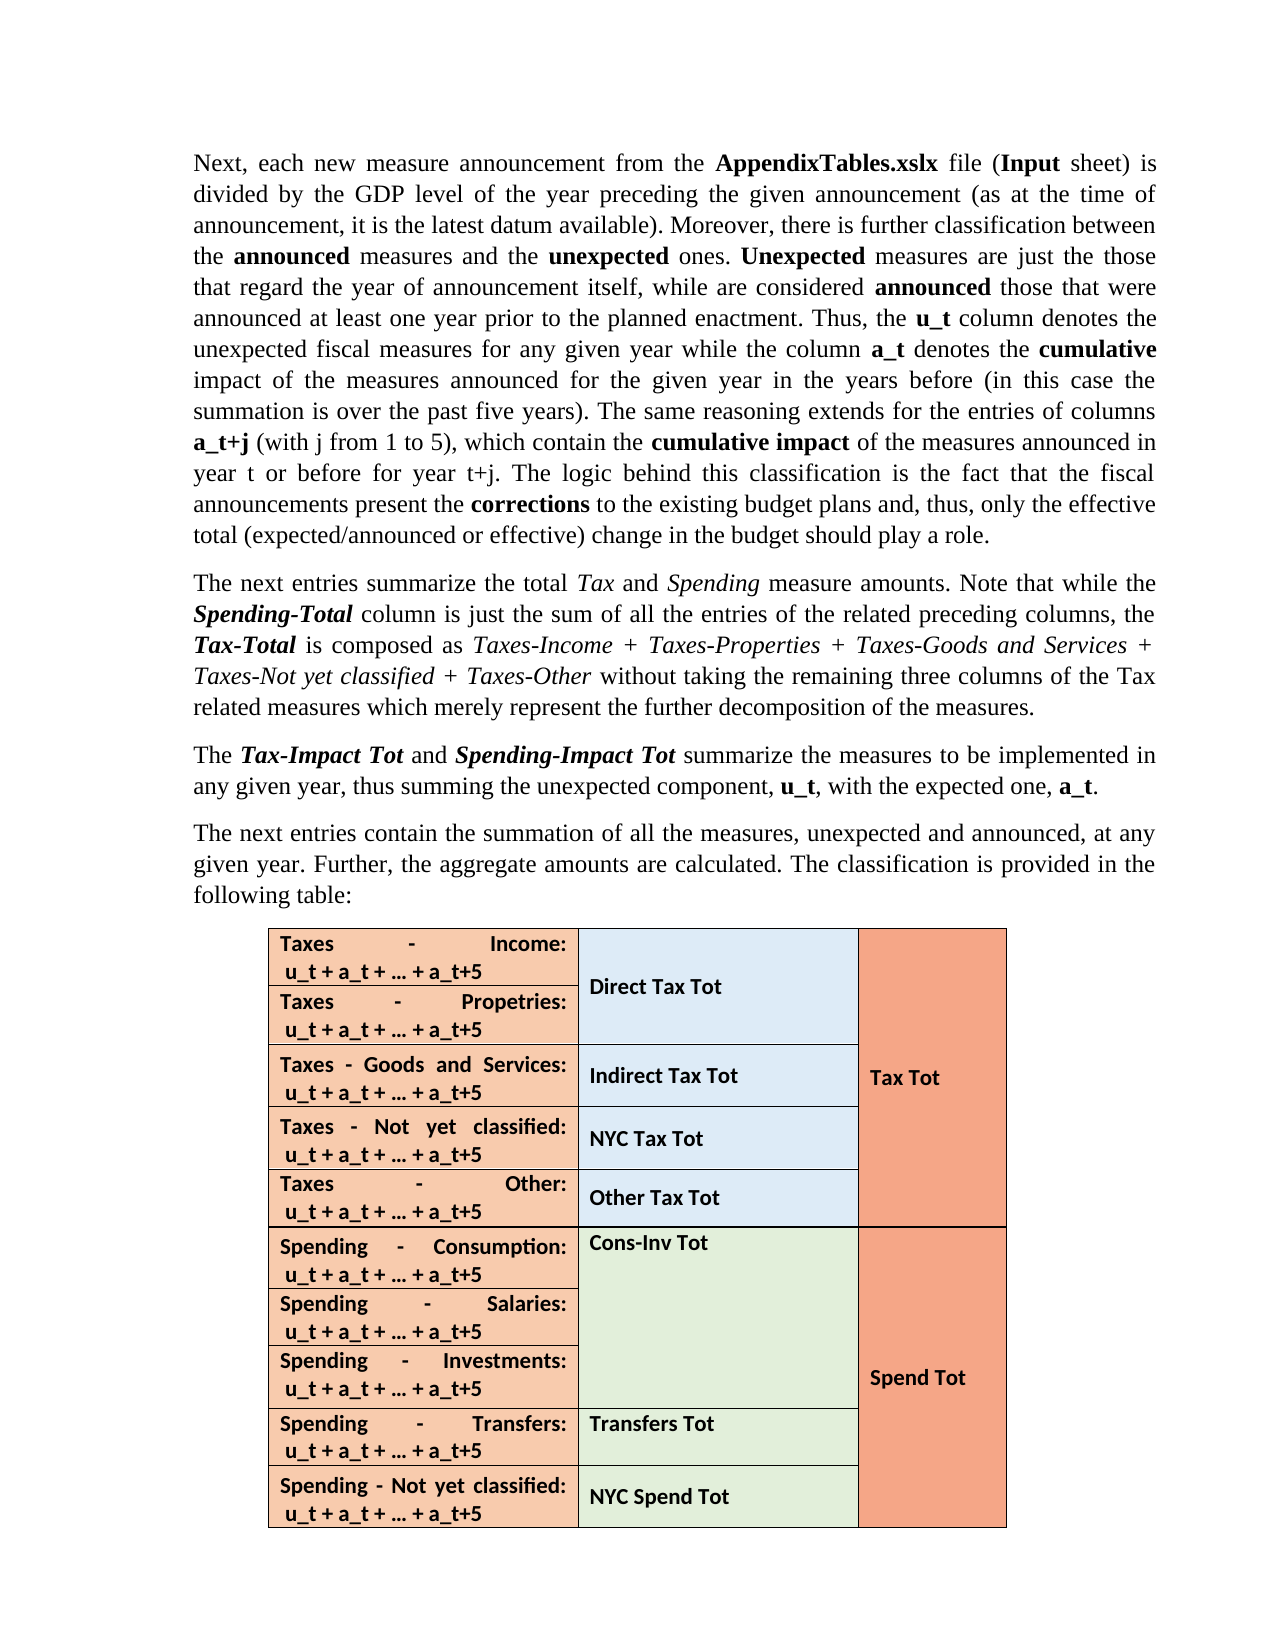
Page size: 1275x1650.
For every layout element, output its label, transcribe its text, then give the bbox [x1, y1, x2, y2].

table_cell Spending - Investments: u_t + a_t + … + a_t+5 [269, 1346, 578, 1408]
list The next entries summarize the total Tax and Spending measure amounts. Note that while the Spending-Total column is just the sum of all the entries of the related preceding columns, the Tax-Total is composed as Taxes-Income + Taxes-Properties + Taxes-Goods and Services + Taxes-Not yet classified + Taxes-Other without taking the remaining three columns of the Tax related measures which merely represent the further decomposition of the measures. [193, 568, 1157, 721]
table_cell Taxes - Goods and Services: u_t + a_t + … + a_t+5 [269, 1045, 578, 1106]
list The next entries contain the summation of all the measures, unexpected and announced, at any given year. Further, the aggregate amounts are calculated. The classification is provided in the following table: [193, 818, 1157, 909]
table_cell Spend Tot [859, 1228, 1006, 1527]
table_cell Indirect Tax Tot [579, 1045, 858, 1106]
table_header Tax Tot [859, 929, 1006, 1226]
table_cell Taxes - Propetries: u_t + a_t + … + a_t+5 [269, 986, 578, 1043]
table_cell Spending - Consumption: u_t + a_t + … + a_t+5 [269, 1228, 578, 1288]
table_cell NYC Spend Tot [579, 1466, 858, 1527]
table_cell Taxes - Other: u_t + a_t + … + a_t+5 [269, 1170, 578, 1226]
list Next, each new measure announcement from the AppendixTables.xslx file (Input sheet) is divided by the GDP level of the year preceding the given announcement (as at the time of announcement, it is the latest datum available). Moreover, there is further classification between the announced measures and the unexpected ones. Unexpected measures are just the those that regard the year of announcement itself, while are considered announced those that were announced at least one year prior to the planned enactment. Thus, the u_t column denotes the unexpected fiscal measures for any given year while the column a_t denotes the cumulative impact of the measures announced for the given year in the years before (in this case the summation is over the past five years). The same reasoning extends for the entries of columns a_t+j (with j from 1 to 5), which contain the cumulative impact of the measures announced in year t or before for year t+j. The logic behind this classification is the fact that the fiscal announcements present the corrections to the existing budget plans and, thus, only the effective total (expected/announced or effective) change in the budget should play a role. [193, 148, 1157, 549]
table_cell Cons-Inv Tot [579, 1228, 858, 1408]
table_cell Taxes - Not yet classified: u_t + a_t + … + a_t+5 [269, 1107, 578, 1168]
table_cell NYC Tax Tot [579, 1107, 858, 1168]
table_cell Spending - Transfers: u_t + a_t + … + a_t+5 [269, 1409, 578, 1465]
table_cell Other Tax Tot [579, 1170, 858, 1226]
table_cell Transfers Tot [579, 1409, 858, 1465]
table_cell Spending - Not yet classified: u_t + a_t + … + a_t+5 [269, 1466, 578, 1527]
list The Tax-Impact Tot and Spending-Impact Tot summarize the measures to be implemented in any given year, thus summing the unexpected component, u_t, with the expected one, a_t. [193, 740, 1157, 799]
table_cell Spending - Salaries: u_t + a_t + … + a_t+5 [269, 1289, 578, 1345]
table_header Direct Tax Tot [579, 929, 858, 1043]
table_header Taxes - Income: u_t + a_t + … + a_t+5 [269, 929, 578, 985]
